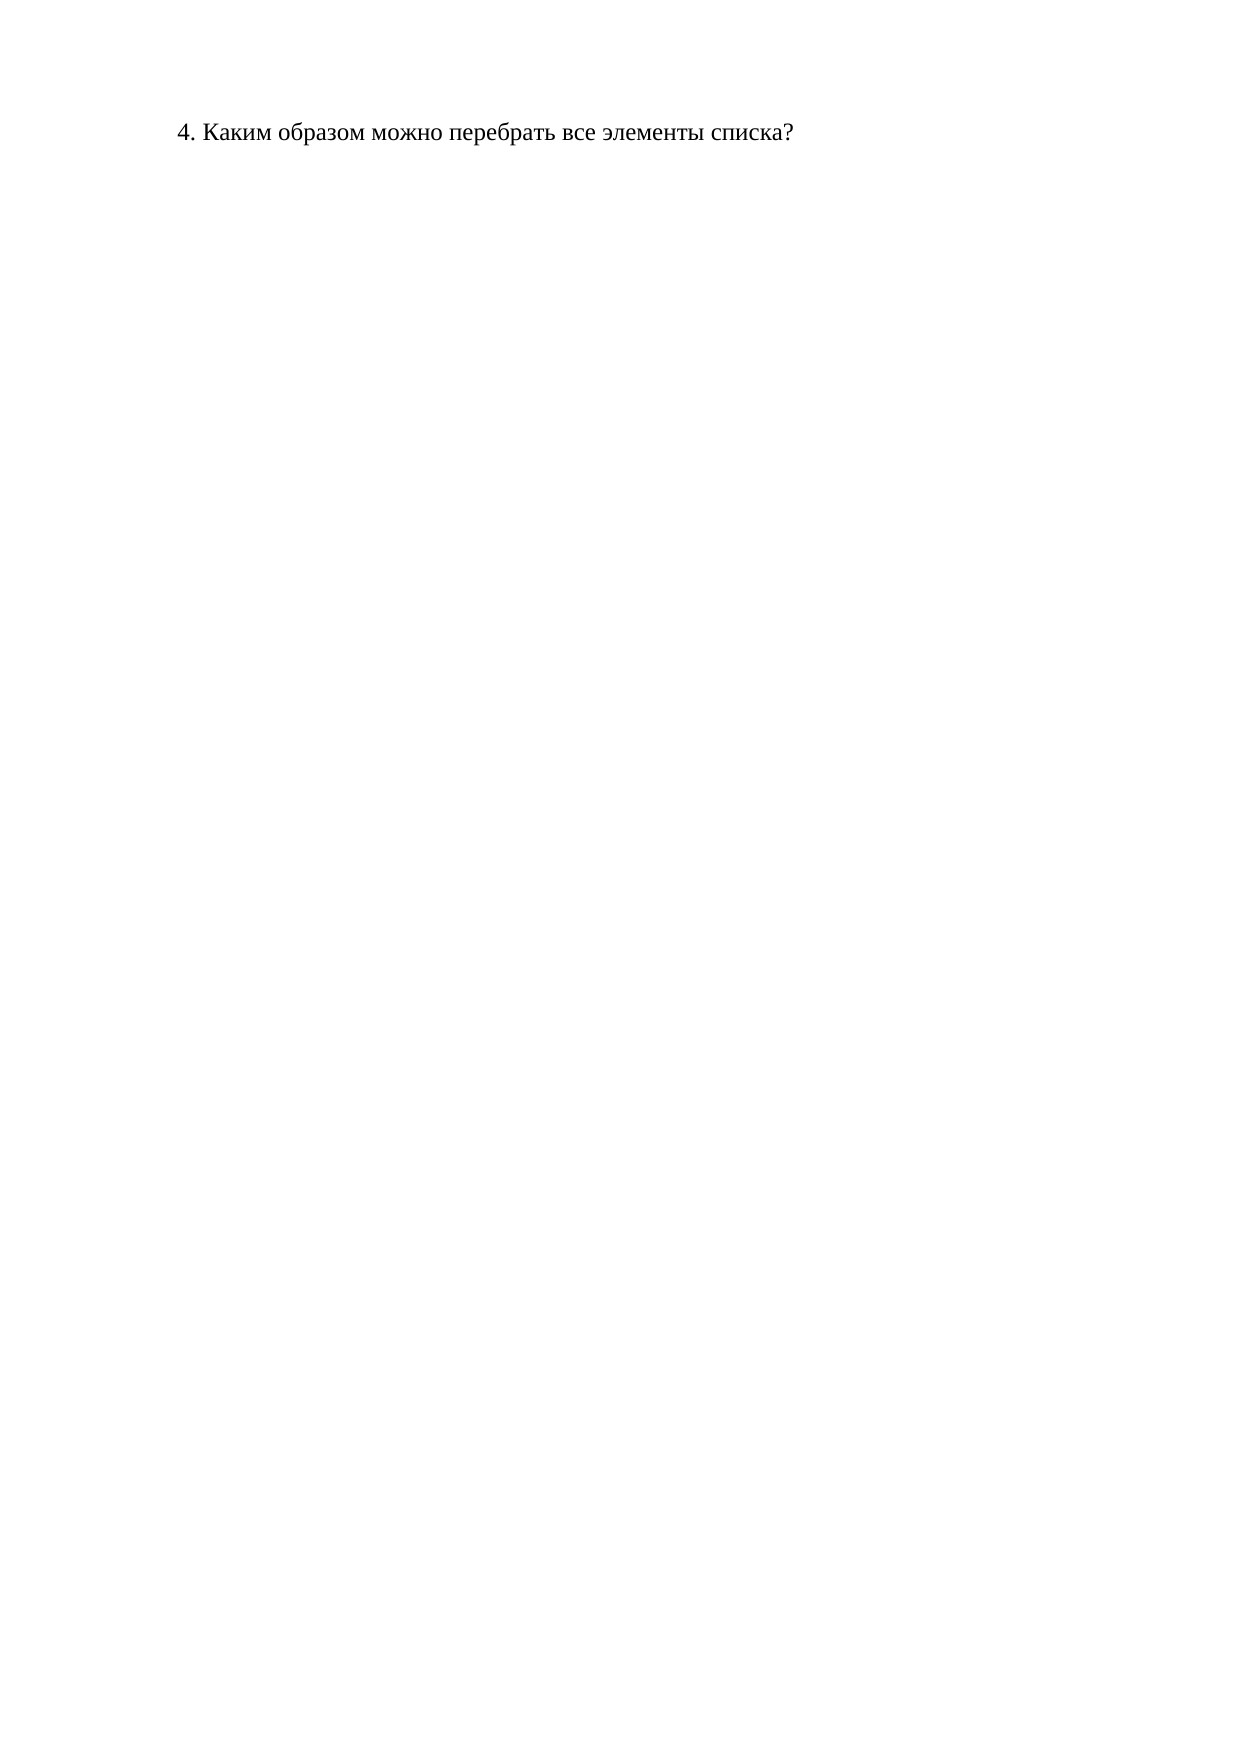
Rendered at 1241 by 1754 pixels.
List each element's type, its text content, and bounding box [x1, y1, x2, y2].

list Каким образом можно перебрать все элементы списка? [177, 117, 1167, 145]
